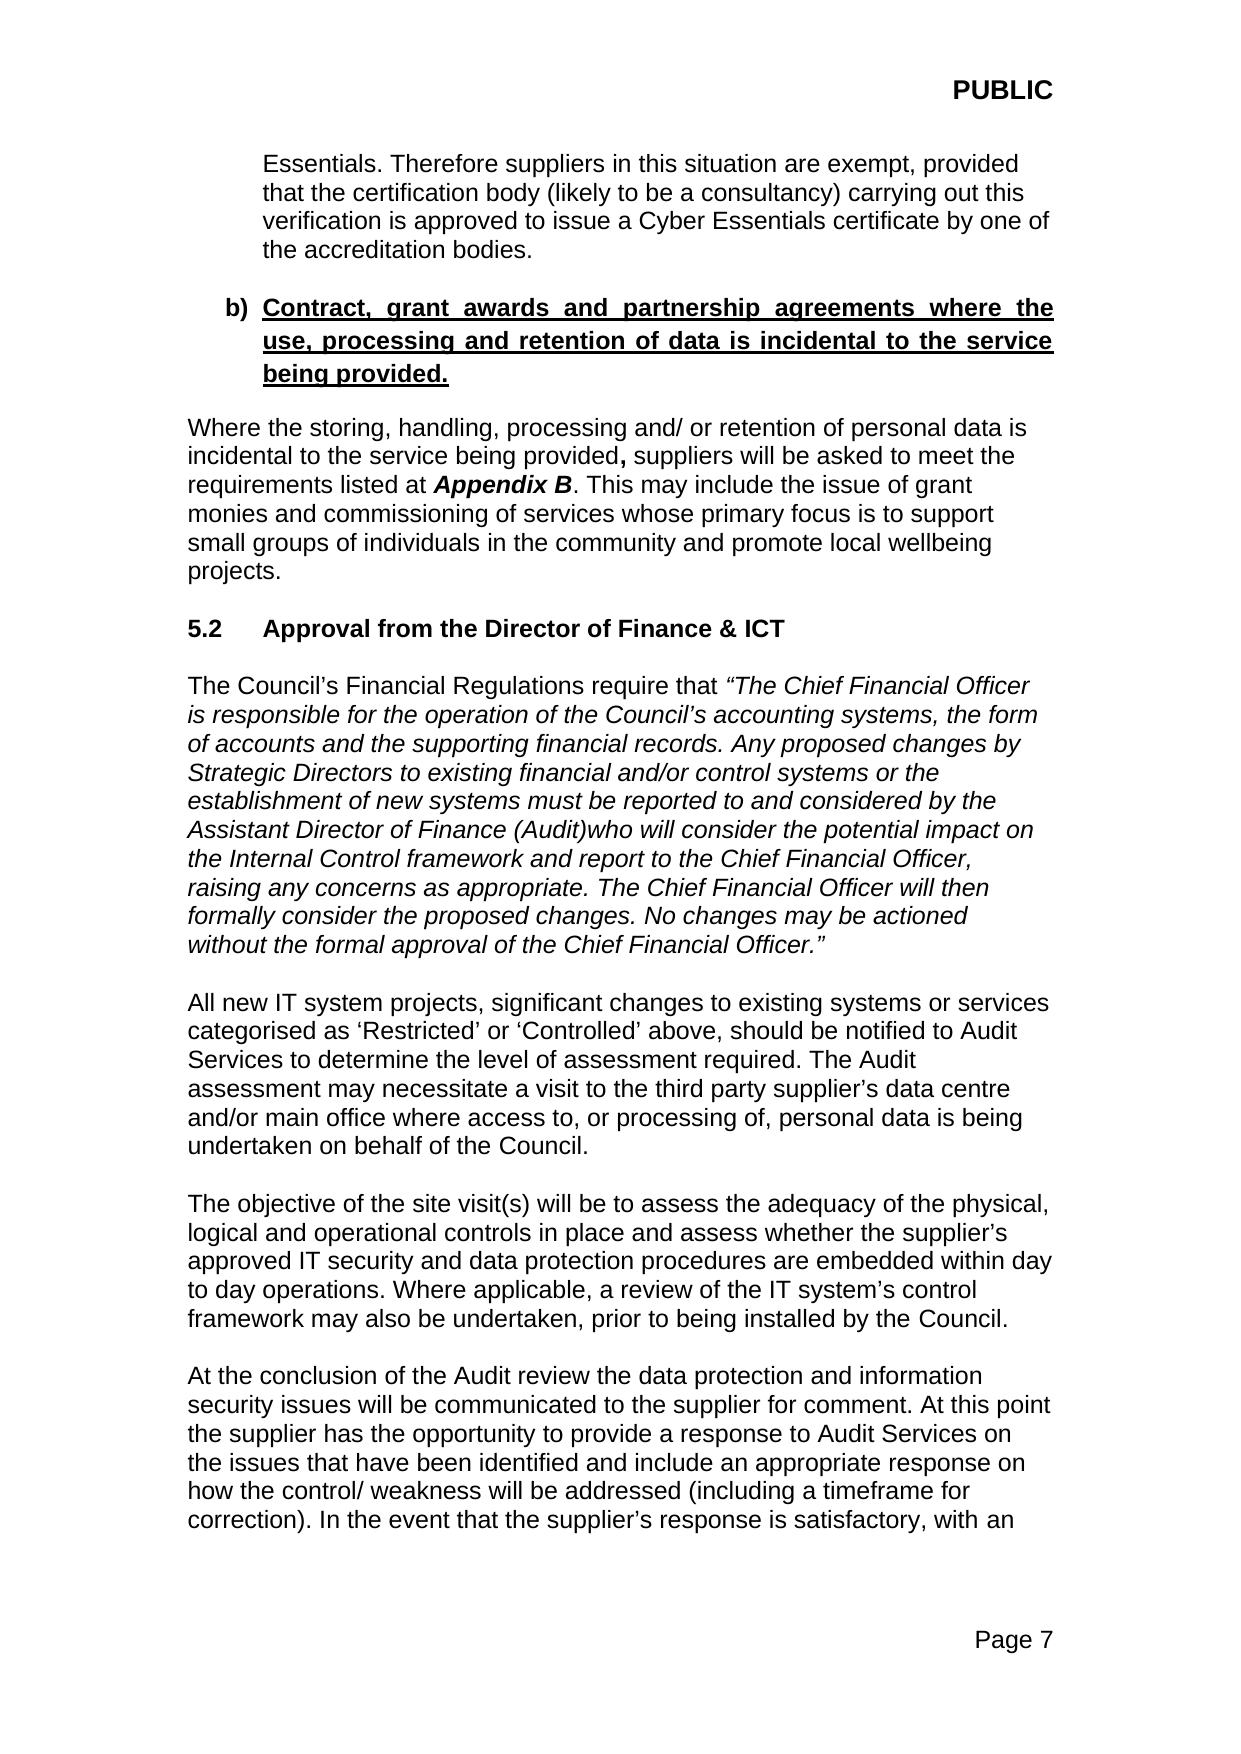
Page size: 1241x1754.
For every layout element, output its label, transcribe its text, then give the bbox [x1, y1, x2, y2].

subtitle Contract, grant awards and partnership agreements where the use, processing and retention of data is incidental to the service being provided. [225, 293, 1053, 388]
text All new IT system projects, significant changes to existing systems or services categorised as ‘Restricted’ or ‘Controlled’ above, should be notified to Audit Services to determine the level of assessment required. The Audit assessment may necessitate a visit to the third party supplier’s data centre and/or main office where access to, or processing of, personal data is being undertaken on behalf of the Council. [187, 988, 1050, 1160]
text The objective of the site visit(s) will be to assess the adequacy of the physical, logical and operational controls in place and assess whether the supplier’s approved IT security and data protection procedures are embedded within day to day operations. Where applicable, a review of the IT system’s control framework may also be undertaken, prior to being installed by the Council. [187, 1189, 1055, 1333]
text Essentials. Therefore suppliers in this situation are exempt, provided that the certification body (likely to be a consultancy) carrying out this verification is approved to issue a Cyber Essentials certificate by one of the accreditation bodies. [262, 149, 1052, 264]
text The Council’s Financial Regulations require that “The Chief Financial Officer is responsible for the operation of the Council’s accounting systems, the form of accounts and the supporting financial records. Any proposed changes by Strategic Directors to existing financial and/or control systems or the establishment of new systems must be reported to and considered by the Assistant Director of Finance (Audit)who will consider the potential impact on the Internal Control framework and report to the Chief Financial Officer, raising any concerns as appropriate. The Chief Financial Officer will then formally consider the proposed changes. No changes may be actioned without the formal approval of the Chief Financial Officer.” [187, 671, 1041, 959]
subtitle Approval from the Director of Finance & ICT [187, 614, 1159, 643]
text At the conclusion of the Audit review the data protection and information security issues will be communicated to the supplier for comment. At this point the supplier has the opportunity to provide a response to Audit Services on the issues that have been identified and include an appropriate response on how the control/ weakness will be addressed (including a timeframe for correction). In the event that the supplier’s response is satisfactory, with an [187, 1361, 1052, 1534]
text Where the storing, handling, processing and/ or retention of personal data is incidental to the service being provided, suppliers will be asked to meet the requirements listed at Appendix B. This may include the issue of grant monies and commissioning of services whose primary focus is to support small groups of individuals in the community and promote local wellbeing projects. [187, 412, 1030, 585]
